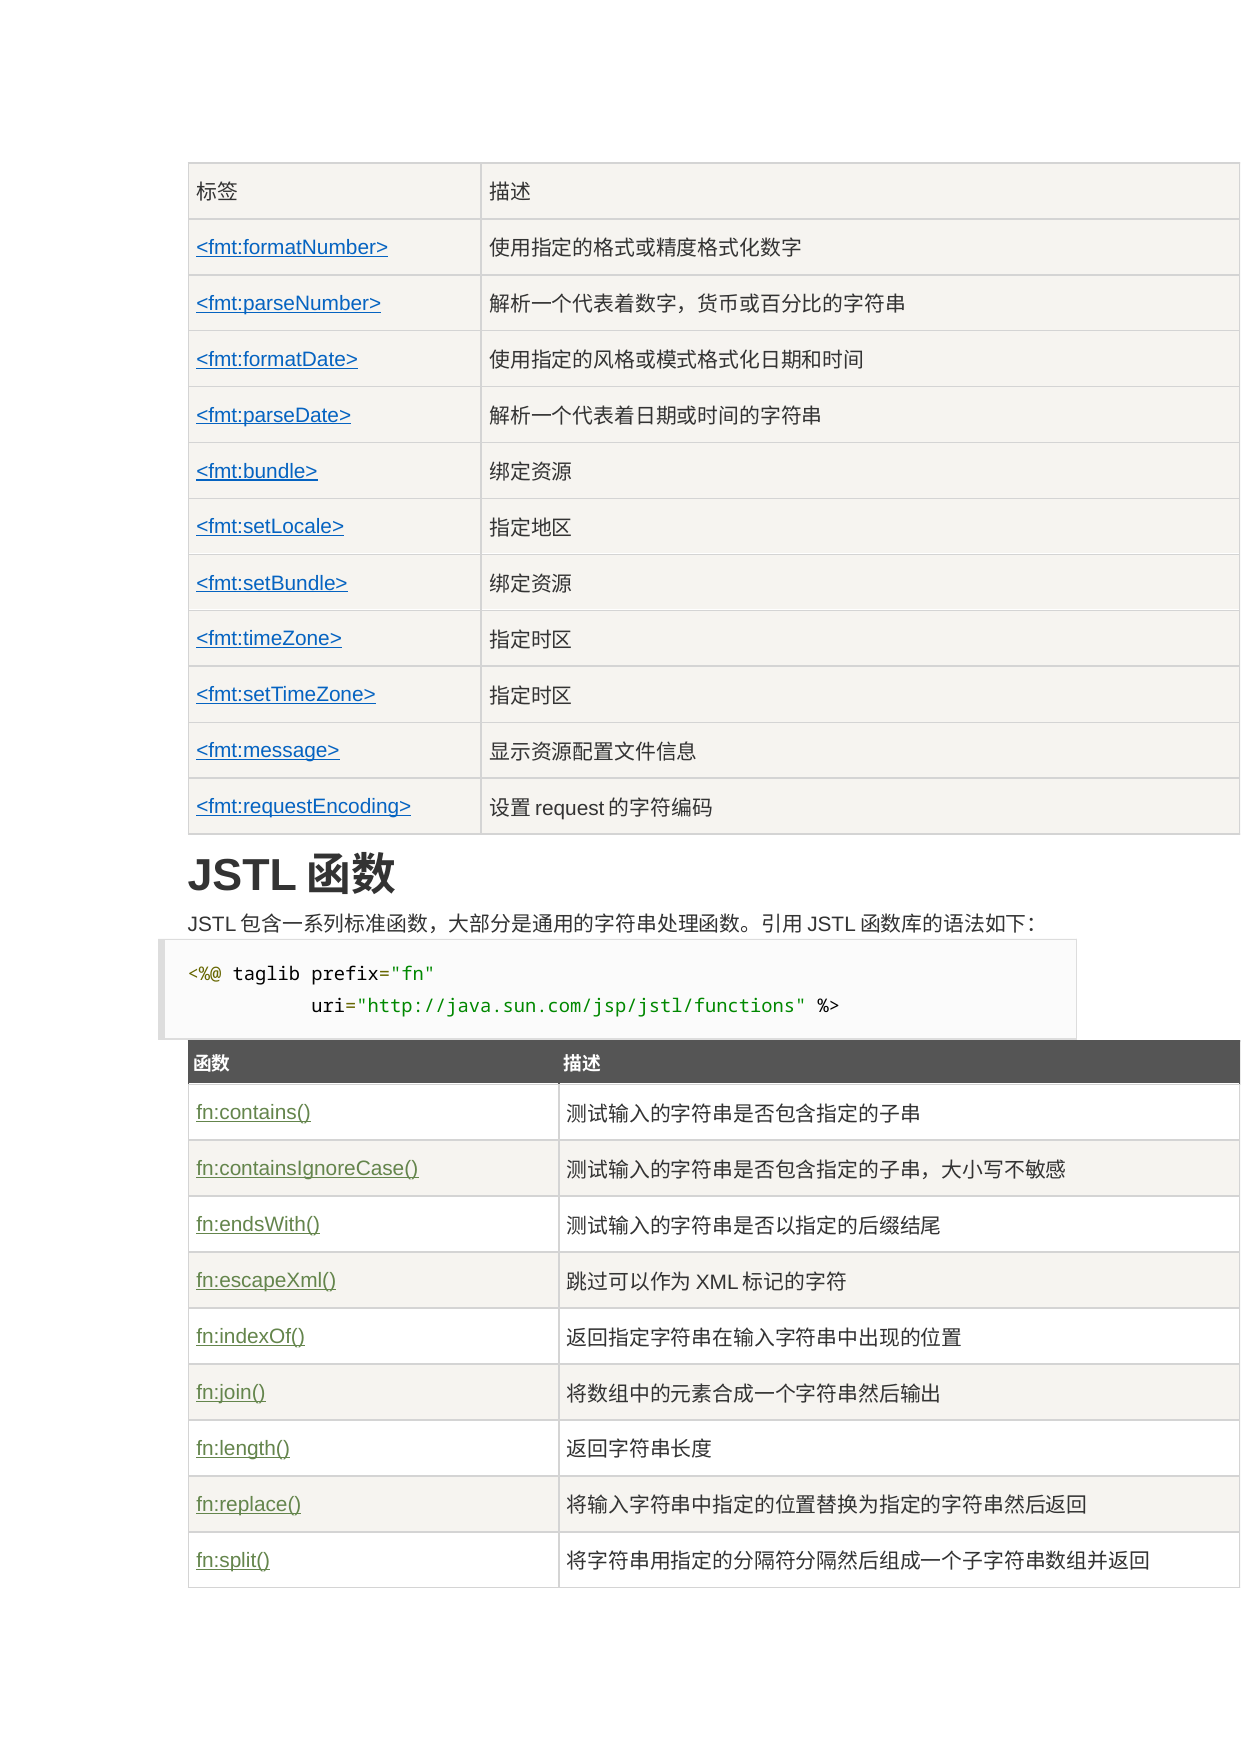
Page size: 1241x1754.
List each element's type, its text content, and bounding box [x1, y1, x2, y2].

table_cell <fmt:bundle> [189, 443, 480, 498]
table_cell 描述 [482, 164, 1239, 218]
table_cell 指定时区 [482, 667, 1239, 721]
table_cell 使用指定的格式或精度格式化数字 [482, 220, 1239, 274]
table_cell 指定时区 [482, 611, 1239, 665]
table_cell 指定地区 [482, 499, 1239, 553]
table_cell 跳过可以作为XML标记的字符 [560, 1253, 1239, 1307]
table_cell fn:split() [189, 1533, 558, 1587]
table_cell <fmt:formatNumber> [189, 220, 480, 274]
table_cell 绑定资源 [482, 443, 1239, 498]
text <%@ taglib prefix="fn" [165, 940, 1076, 971]
table_cell fn:join() [189, 1365, 558, 1419]
table_cell 设置request的字符编码 [482, 779, 1239, 833]
table_cell fn:contains() [189, 1085, 558, 1139]
table_cell 测试输入的字符串是否包含指定的子串，大小写不敏感 [560, 1141, 1239, 1195]
table_cell <fmt:setTimeZone> [189, 667, 480, 721]
table_cell 将字符串用指定的分隔符分隔然后组成一个子字符串数组并返回 [560, 1533, 1239, 1587]
table_cell 将输入字符串中指定的位置替换为指定的字符串然后返回 [560, 1477, 1239, 1531]
table_header 函数 [189, 1042, 558, 1083]
table_cell 解析一个代表着数字，货币或百分比的字符串 [482, 276, 1239, 330]
table_cell <fmt:message> [189, 723, 480, 777]
table_cell fn:replace() [189, 1477, 558, 1531]
subtitle JSTL函数 [187, 838, 1053, 903]
text uri="http://java.sun.com/jsp/jstl/functions" %> [165, 971, 1076, 1038]
table_cell 绑定资源 [482, 555, 1239, 609]
table_cell fn:indexOf() [189, 1309, 558, 1363]
table_cell fn:containsIgnoreCase() [189, 1141, 558, 1195]
table_header 描述 [560, 1042, 1239, 1083]
table_cell <fmt:formatDate> [189, 331, 480, 386]
table_cell <fmt:timeZone> [189, 611, 480, 665]
table_cell fn:endsWith() [189, 1197, 558, 1251]
table_cell 测试输入的字符串是否包含指定的子串 [560, 1085, 1239, 1139]
table_cell <fmt:parseDate> [189, 387, 480, 442]
table_cell 返回字符串长度 [560, 1421, 1239, 1475]
table_cell 测试输入的字符串是否以指定的后缀结尾 [560, 1197, 1239, 1251]
table_cell fn:escapeXml() [189, 1253, 558, 1307]
table_cell fn:length() [189, 1421, 558, 1475]
text JSTL包含一系列标准函数，大部分是通用的字符串处理函数。引用JSTL函数库的语法如下： [187, 906, 1053, 938]
table_cell 解析一个代表着日期或时间的字符串 [482, 387, 1239, 442]
table_cell 显示资源配置文件信息 [482, 723, 1239, 777]
table_cell <fmt:parseNumber> [189, 276, 480, 330]
table_cell <fmt:setLocale> [189, 499, 480, 553]
table_cell <fmt:setBundle> [189, 555, 480, 609]
table_cell 标签 [189, 164, 480, 218]
table_cell 返回指定字符串在输入字符串中出现的位置 [560, 1309, 1239, 1363]
table_cell 使用指定的风格或模式格式化日期和时间 [482, 331, 1239, 386]
table_cell <fmt:requestEncoding> [189, 779, 480, 833]
table_cell 将数组中的元素合成一个字符串然后输出 [560, 1365, 1239, 1419]
